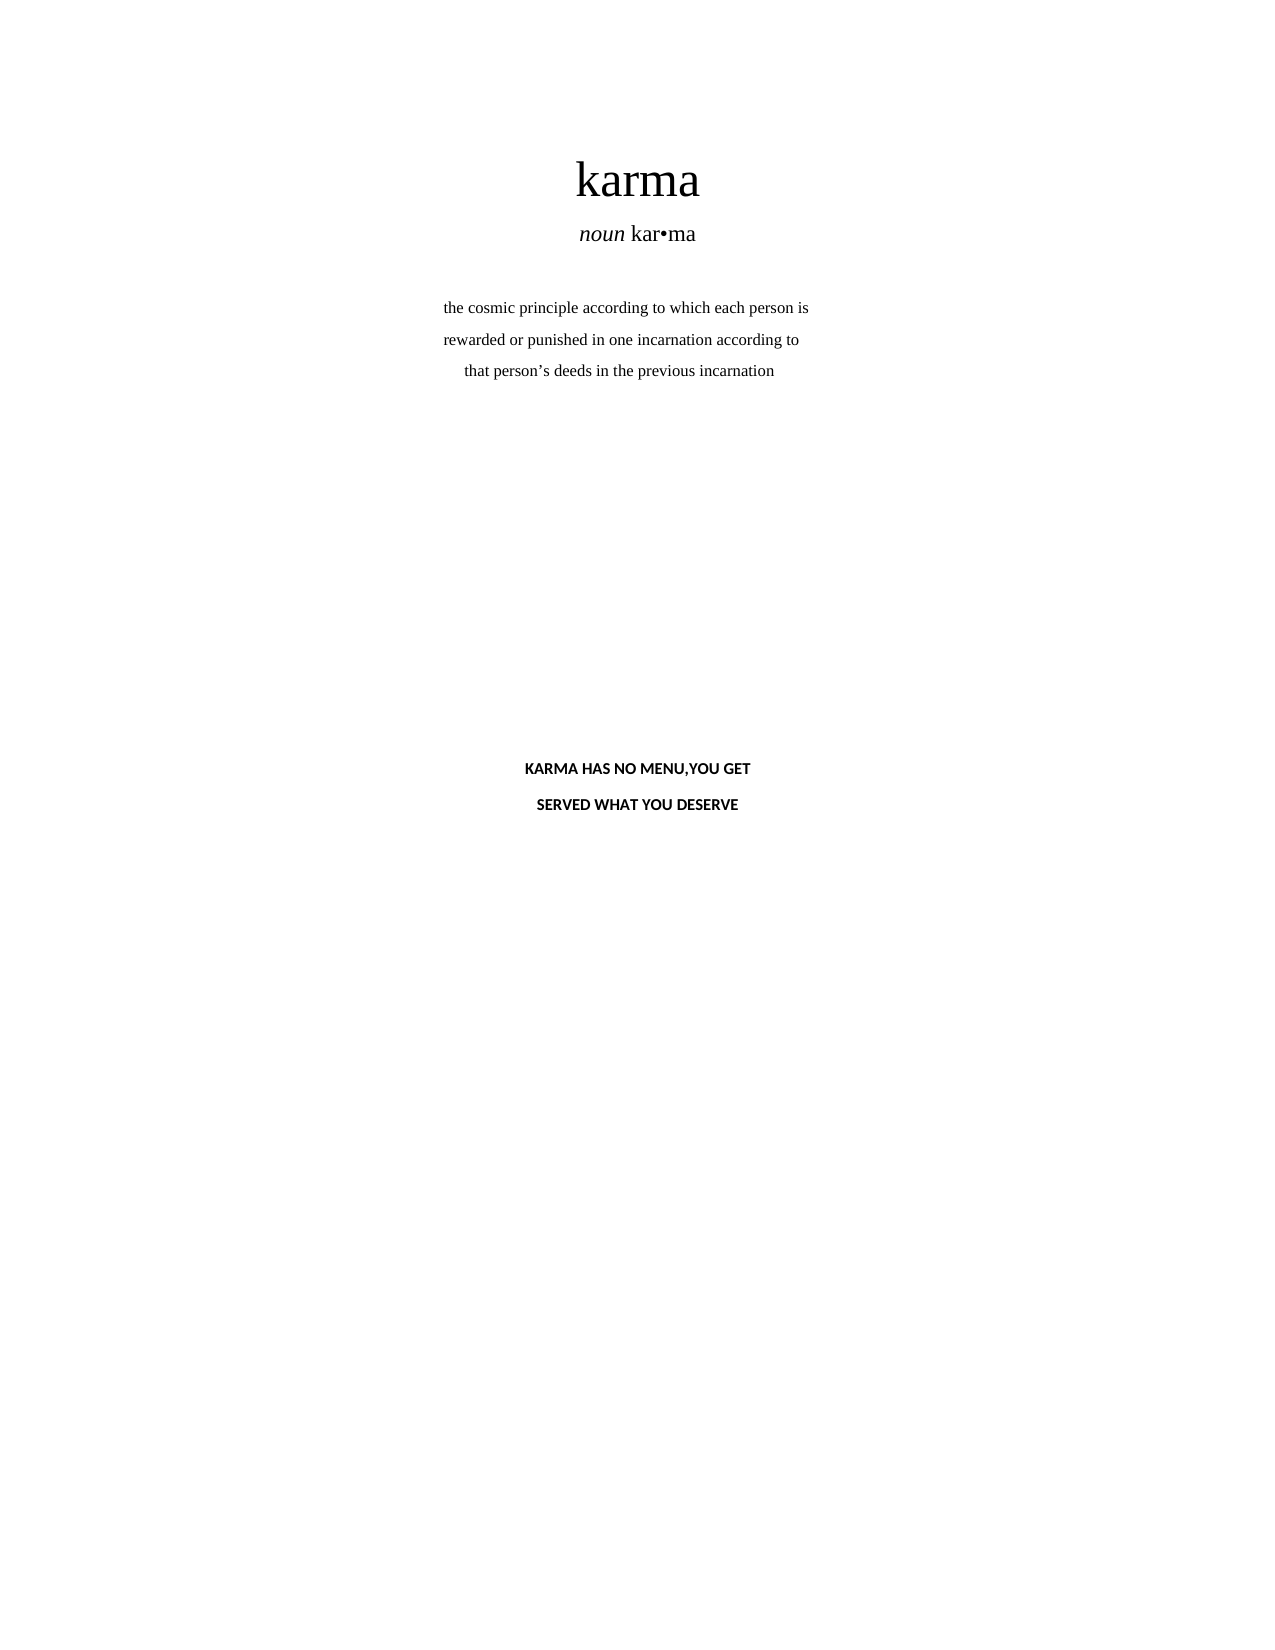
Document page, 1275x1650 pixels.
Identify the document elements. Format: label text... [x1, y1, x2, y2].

text that person’s deeds in the previous incarnation [135, 361, 1125, 380]
text noun kar•ma [150, 220, 1125, 246]
text the cosmic principle according to which each person is [135, 298, 1125, 317]
text KARMA HAS NO MENU,YOU GET [150, 758, 1125, 778]
text karma [150, 150, 1125, 207]
text rewarded or punished in one incarnation according to [135, 329, 1125, 348]
text SERVED WHAT YOU DESERVE [150, 794, 1125, 814]
